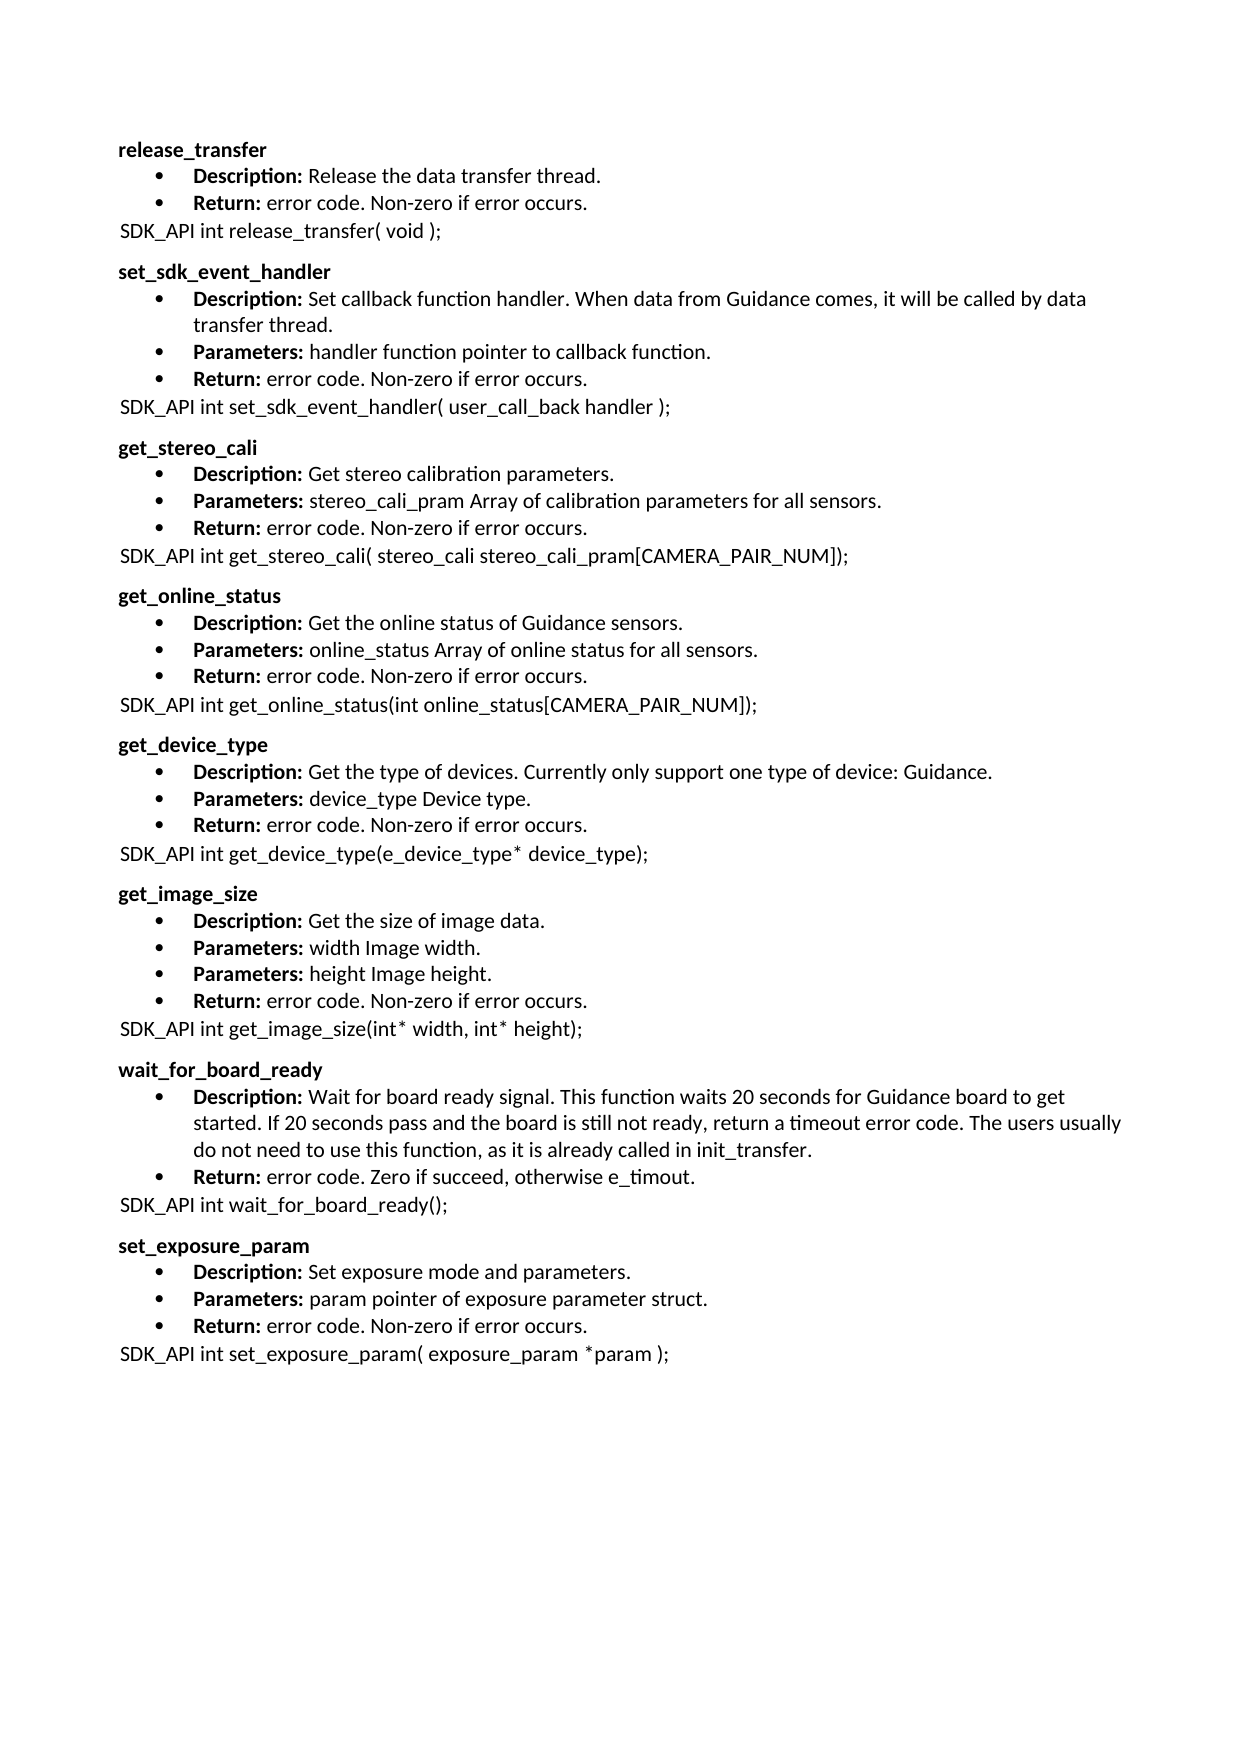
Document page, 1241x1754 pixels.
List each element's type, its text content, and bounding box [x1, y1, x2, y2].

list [156, 189, 1122, 216]
list Description: Get stereo calibration parameters. [156, 460, 1122, 487]
list Parameters: online_status Array of online status for all sensors. [156, 636, 1122, 663]
text get_image_size [118, 881, 1122, 907]
table_header SDK_API int get_device_type(e_device_type* device_type); [118, 838, 656, 868]
list Return: error code. Non-zero if error occurs. [156, 1312, 1122, 1338]
list Return: error code. Non-zero if error occurs. [156, 987, 1122, 1014]
text release_transfer [118, 136, 1122, 162]
list Parameters: height Image height. [156, 961, 1122, 987]
list Parameters: device_type Device type. [156, 785, 1122, 812]
table_header SDK_API int get_online_status(int online_status[CAMERA_PAIR_NUM]); [118, 689, 766, 719]
list Description: Get the online status of Guidance sensors. [156, 609, 1122, 636]
list Description: Set callback function handler. When data from Guidance comes, it will be called by data transfer thread. [156, 285, 1122, 338]
table_header SDK_API int release_transfer( void ); [118, 216, 449, 246]
table_header SDK_API int get_stereo_cali( stereo_cali stereo_cali_pram[CAMERA_PAIR_NUM]); [118, 540, 857, 570]
table_header SDK_API int get_image_size(int* width, int* height); [118, 1014, 590, 1044]
text get_stereo_cali [118, 434, 1122, 460]
list Return: error code. Non-zero if error occurs. [156, 514, 1122, 540]
list Return: error code. Non-zero if error occurs. [156, 365, 1122, 391]
table_header SDK_API int set_exposure_param( exposure_param *param ); [118, 1339, 677, 1368]
table_header SDK_API int wait_for_board_ready(); [118, 1190, 456, 1219]
list Return: error code. Non-zero if error occurs. [156, 663, 1122, 689]
list Return: error code. Non-zero if error occurs. [156, 812, 1122, 838]
list Parameters: stereo_cali_pram Array of calibration parameters for all sensors. [156, 487, 1122, 514]
list Description: Release the data transfer thread. [156, 162, 1122, 189]
list Description: Get the type of devices. Currently only support one type of device: Guidance. [156, 758, 1122, 785]
text get_online_status [118, 583, 1122, 609]
list Parameters: width Image width. [156, 934, 1122, 961]
text set_exposure_param [118, 1232, 1122, 1258]
list Parameters: param pointer of exposure parameter struct. [156, 1285, 1122, 1312]
text wait_for_board_ready [118, 1056, 1122, 1083]
list Description: Wait for board ready signal. This function waits 20 seconds for Guidance board to get started. If 20 seconds pass and the board is still not ready, return a timeout error code. The users usually do not need to use this function, as it is already called in init_transfer. [156, 1083, 1122, 1163]
list Parameters: handler function pointer to callback function. [156, 338, 1122, 365]
text set_sdk_event_handler [118, 258, 1122, 285]
list Return: error code. Zero if succeed, otherwise e_timout. [156, 1163, 1122, 1189]
table_header SDK_API int set_sdk_event_handler( user_call_back handler ); [118, 391, 679, 421]
list Description: Get the size of image data. [156, 907, 1122, 934]
text get_device_type [118, 732, 1122, 758]
list Description: Set exposure mode and parameters. [156, 1258, 1122, 1285]
